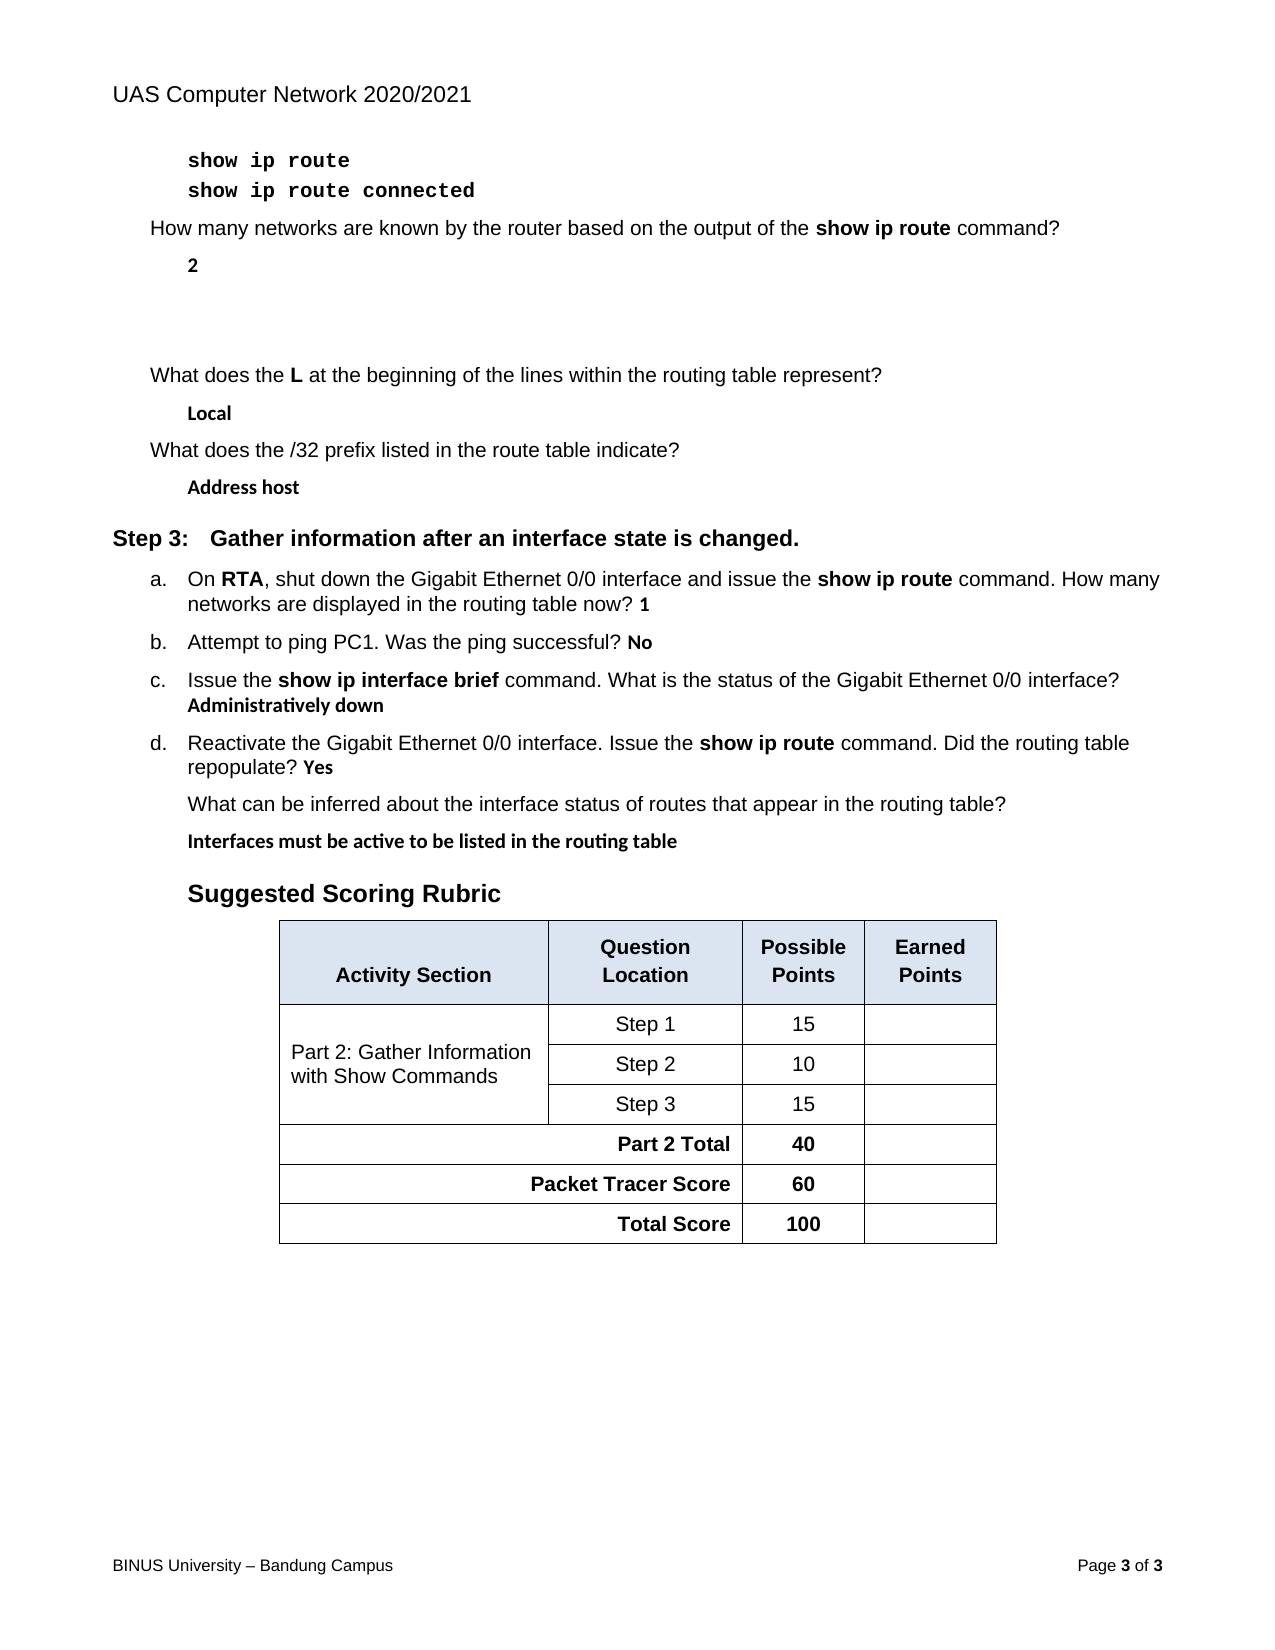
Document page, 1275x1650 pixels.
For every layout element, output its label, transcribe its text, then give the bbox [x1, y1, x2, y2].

table_cell 40 [743, 1125, 864, 1163]
table_cell [865, 1045, 996, 1084]
table_cell [865, 1085, 996, 1123]
table_cell [865, 1125, 996, 1163]
text What can be inferred about the interface status of routes that appear in the routing table? [187, 792, 1162, 816]
text show ip route connected [187, 180, 1162, 203]
text show ip route [187, 150, 1162, 174]
text How many networks are known by the router based on the output of the show ip route command? [150, 216, 1162, 240]
table_cell Packet Tracer Score [280, 1165, 742, 1203]
text Address host [150, 474, 1162, 499]
text Local [150, 400, 1162, 425]
table_cell Total Score [280, 1204, 742, 1243]
table_cell [865, 1165, 996, 1203]
table_cell Part 2: Gather Information with Show Commands [280, 1005, 548, 1123]
text Reactivate the Gigabit Ethernet 0/0 interface. Issue the show ip route command. Did the routing table repopulate? Yes [150, 730, 1162, 780]
table_cell Step 3 [549, 1085, 742, 1123]
text Attempt to ping PC1. Was the ping successful? No [150, 629, 1162, 654]
table_cell Step 2 [549, 1045, 742, 1084]
table_cell [865, 1005, 996, 1044]
text Gather information after an interface state is changed. [112, 524, 1162, 551]
table_header Possible Points [743, 921, 864, 1004]
table_header Question Location [549, 921, 742, 1004]
text Interfaces must be active to be listed in the routing table [187, 829, 1162, 854]
table_cell [865, 1204, 996, 1243]
table_cell Step 1 [549, 1005, 742, 1044]
table_cell 15 [743, 1005, 864, 1044]
table_cell 10 [743, 1045, 864, 1084]
table_cell 15 [743, 1085, 864, 1123]
text 2 [150, 252, 1162, 278]
text Issue the show ip interface brief command. What is the status of the Gigabit Ethernet 0/0 interface? Administratively down [150, 667, 1162, 718]
text What does the L at the beginning of the lines within the routing table represent? [150, 363, 1162, 387]
text Suggested Scoring Rubric [112, 879, 1162, 908]
table_header Activity Section [280, 921, 548, 1004]
table_header Earned Points [865, 921, 996, 1004]
text On RTA, shut down the Gigabit Ethernet 0/0 interface and issue the show ip route command. How many networks are displayed in the routing table now? 1 [150, 567, 1162, 617]
text What does the /32 prefix listed in the route table indicate? [150, 438, 1162, 462]
table_cell 100 [743, 1204, 864, 1243]
table_cell Part 2 Total [280, 1125, 742, 1163]
table_cell 60 [743, 1165, 864, 1203]
